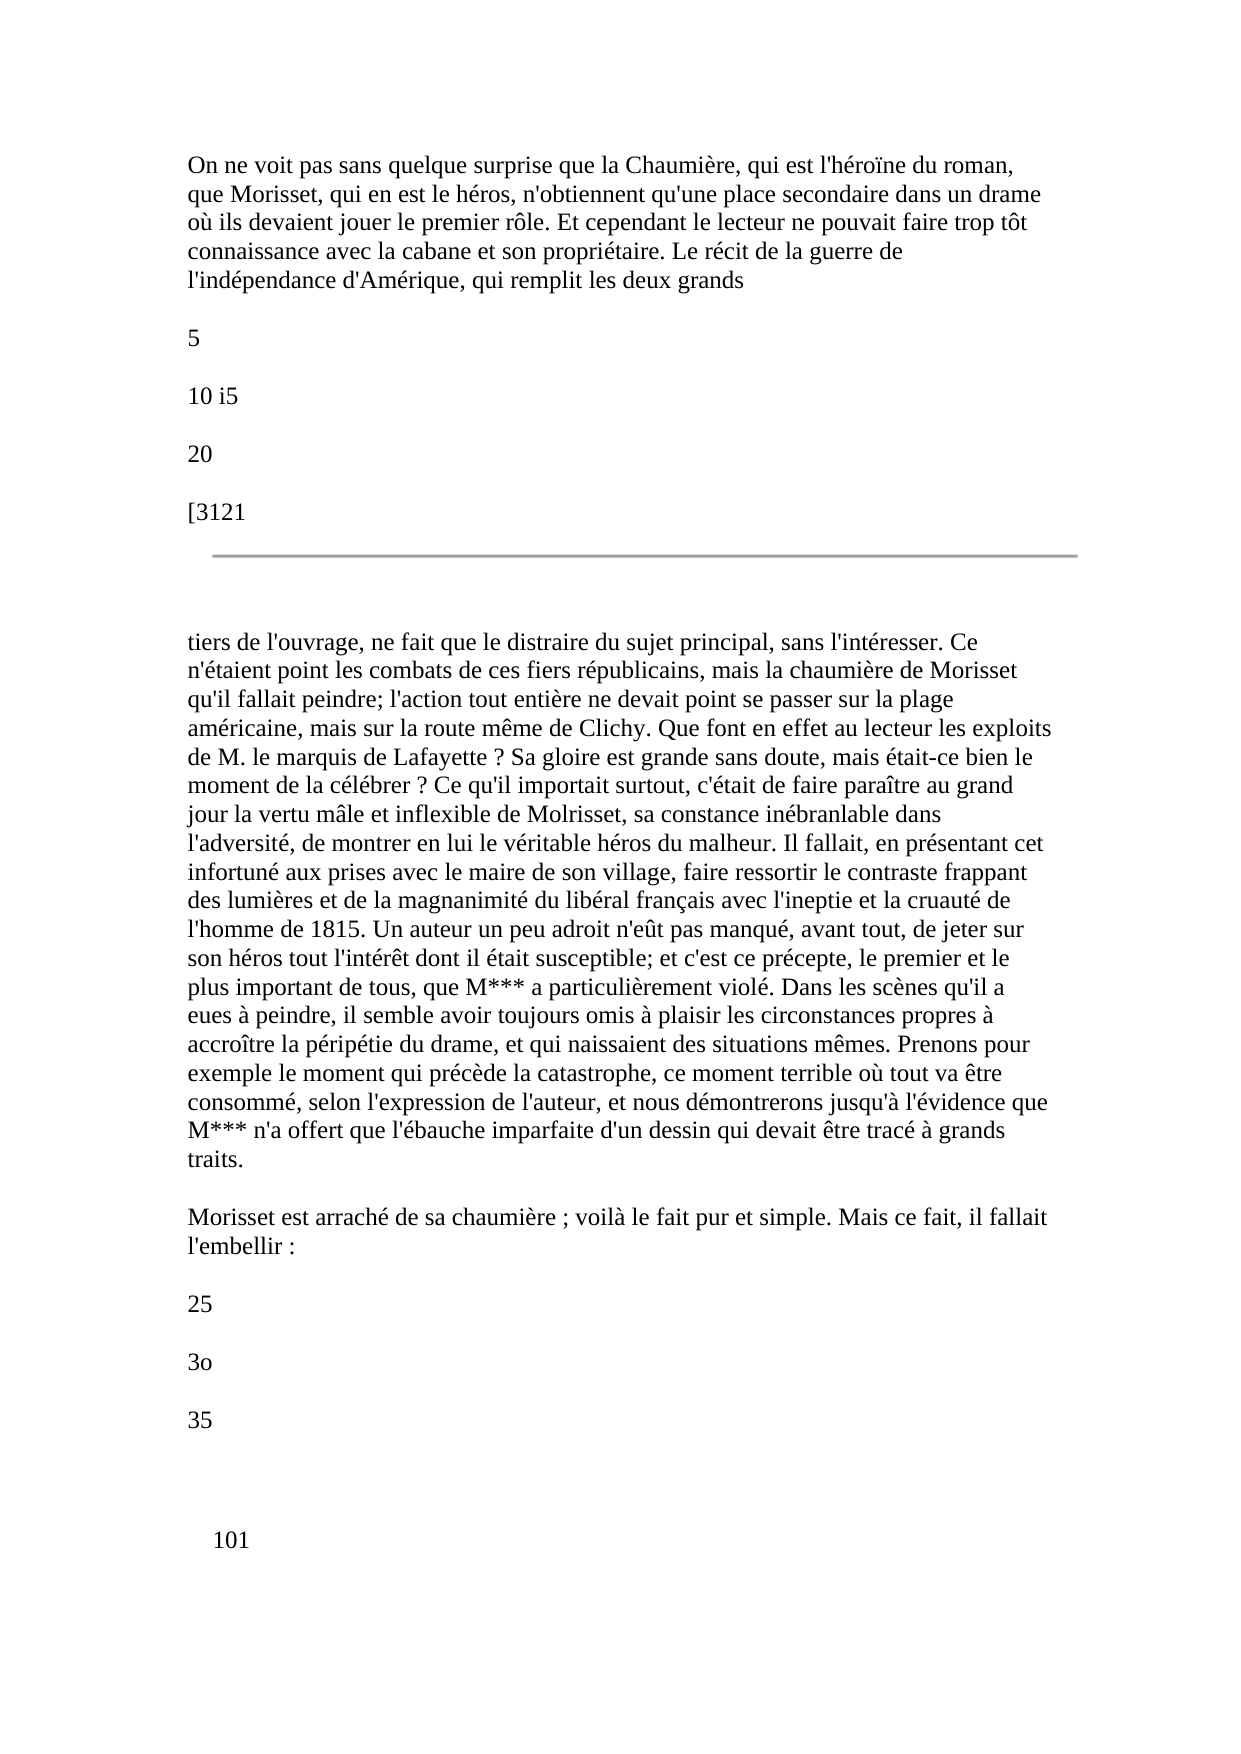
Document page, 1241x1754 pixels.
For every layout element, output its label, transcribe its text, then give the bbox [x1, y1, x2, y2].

text 20 [187, 439, 1053, 467]
text Morisset est arraché de sa chaumière ; voilà le fait pur et simple. Mais ce fait, il fallait l'embellir : [187, 1202, 1053, 1260]
text 5 [187, 323, 1053, 352]
text 25 [187, 1289, 1053, 1318]
text 35 [187, 1405, 1053, 1433]
text [3121 [187, 497, 1053, 525]
text On ne voit pas sans quelque surprise que la Chaumière, qui est l'héroïne du roman, que Morisset, qui en est le héros, n'obtiennent qu'une place secondaire dans un drame où ils devaient jouer le premier rôle. Et cependant le lecteur ne pouvait faire trop tôt connaissance avec la cabane et son propriétaire. Le récit de la guerre de l'indépendance d'Amérique, qui remplit les deux grands [187, 150, 1053, 294]
text 3o [187, 1347, 1053, 1376]
text tiers de l'ouvrage, ne fait que le distraire du sujet principal, sans l'intéresser. Ce n'étaient point les combats de ces fiers républicains, mais la chaumière de Morisset qu'il fallait peindre; l'action tout entière ne devait point se passer sur la plage américaine, mais sur la route même de Clichy. Que font en effet au lecteur les exploits de M. le marquis de Lafayette ? Sa gloire est grande sans doute, mais était-ce bien le moment de la célébrer ? Ce qu'il importait surtout, c'était de faire paraître au grand jour la vertu mâle et inflexible de Molrisset, sa constance inébranlable dans l'adversité, de montrer en lui le véritable héros du malheur. Il fallait, en présentant cet infortuné aux prises avec le maire de son village, faire ressortir le contraste frappant des lumières et de la magnanimité du libéral français avec l'ineptie et la cruauté de l'homme de 1815. Un auteur un peu adroit n'eût pas manqué, avant tout, de jeter sur son héros tout l'intérêt dont il était susceptible; et c'est ce précepte, le premier et le plus important de tous, que M*** a particulièrement violé. Dans les scènes qu'il a eues à peindre, il semble avoir toujours omis à plaisir les circonstances propres à accroître la péripétie du drame, et qui naissaient des situations mêmes. Prenons pour exemple le moment qui précède la catastrophe, ce moment terrible où tout va être consommé, selon l'expression de l'auteur, et nous démontrerons jusqu'à l'évidence que M*** n'a offert que l'ébauche imparfaite d'un dessin qui devait être tracé à grands traits. [187, 627, 1053, 1173]
text 10 i5 [187, 381, 1053, 409]
